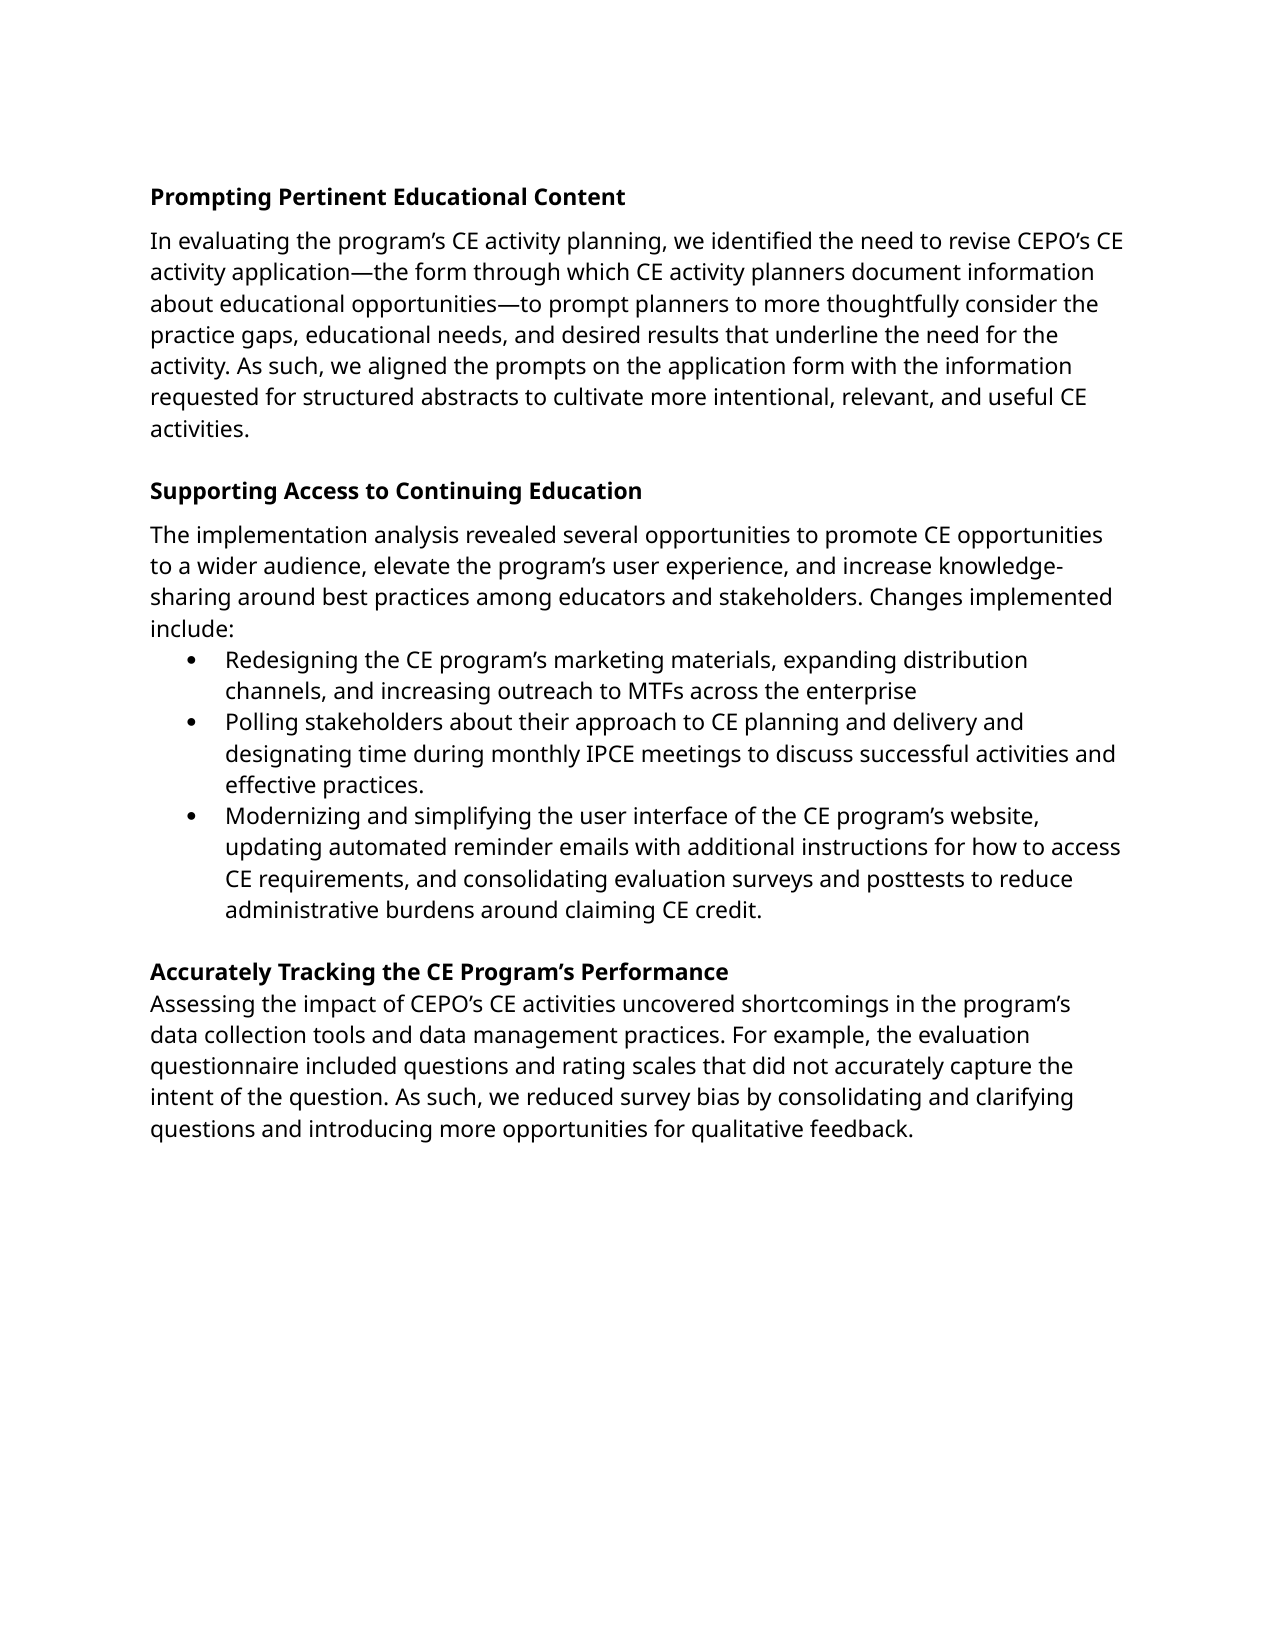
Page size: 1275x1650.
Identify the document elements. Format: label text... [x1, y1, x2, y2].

text Assessing the impact of CEPO’s CE activities uncovered shortcomings in the program’s data collection tools and data management practices. For example, the evaluation questionnaire included questions and rating scales that did not accurately capture the intent of the question. As such, we reduced survey bias by consolidating and clarifying questions and introducing more opportunities for qualitative feedback. [150, 987, 1125, 1144]
text Prompting Pertinent Educational Content [150, 181, 1125, 212]
list Redesigning the CE program’s marketing materials, expanding distribution channels, and increasing outreach to MTFs across the enterprise [187, 644, 1125, 706]
text Accurately Tracking the CE Program’s Performance [150, 956, 1125, 987]
list Modernizing and simplifying the user interface of the CE program’s website, updating automated reminder emails with additional instructions for how to access CE requirements, and consolidating evaluation surveys and posttests to reduce administrative burdens around claiming CE credit. [187, 800, 1125, 925]
text The implementation analysis revealed several opportunities to promote CE opportunities to a wider audience, elevate the program’s user experience, and increase knowledge-sharing around best practices among educators and stakeholders. Changes implemented include: [150, 519, 1125, 644]
text In evaluating the program’s CE activity planning, we identified the need to revise CEPO’s CE activity application—the form through which CE activity planners document information about educational opportunities—to prompt planners to more thoughtfully consider the practice gaps, educational needs, and desired results that underline the need for the activity. As such, we aligned the prompts on the application form with the information requested for structured abstracts to cultivate more intentional, relevant, and useful CE activities. [150, 225, 1125, 444]
list Polling stakeholders about their approach to CE planning and delivery and designating time during monthly IPCE meetings to discuss successful activities and effective practices. [187, 706, 1125, 800]
text Supporting Access to Continuing Education [150, 475, 1125, 506]
